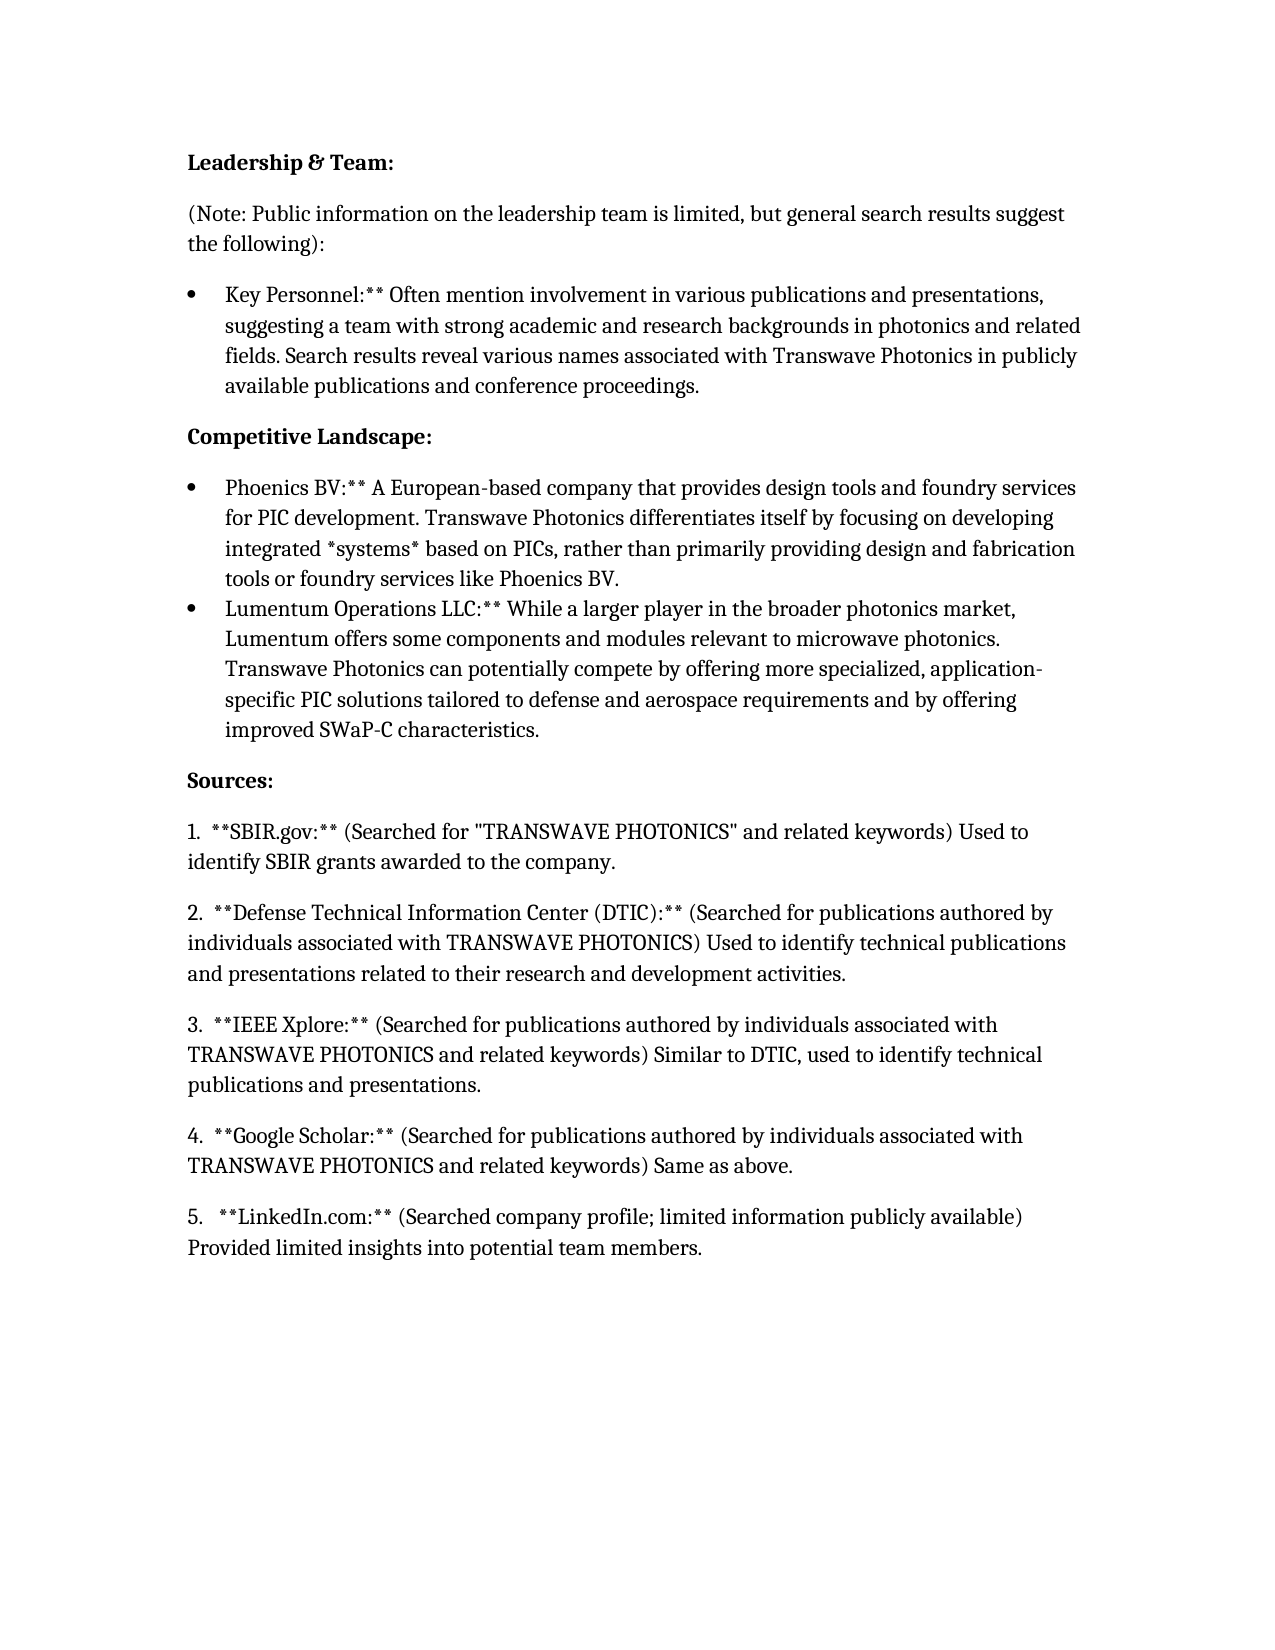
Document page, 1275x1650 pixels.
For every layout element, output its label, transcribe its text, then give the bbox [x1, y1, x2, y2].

text (Note: Public information on the leadership team is limited, but general search results suggest the following): [187, 201, 1087, 258]
text 2. **Defense Technical Information Center (DTIC):** (Searched for publications authored by individuals associated with TRANSWAVE PHOTONICS) Used to identify technical publications and presentations related to their research and development activities. [187, 900, 1087, 987]
text Competitive Landscape: [187, 424, 1087, 450]
list Lumentum Operations LLC:** While a larger player in the broader photonics market, Lumentum offers some components and modules relevant to microwave photonics. Transwave Photonics can potentially compete by offering more specialized, application-specific PIC solutions tailored to defense and aerospace requirements and by offering improved SWaP-C characteristics. [187, 596, 1087, 743]
text 3. **IEEE Xplore:** (Searched for publications authored by individuals associated with TRANSWAVE PHOTONICS and related keywords) Similar to DTIC, used to identify technical publications and presentations. [187, 1011, 1087, 1098]
list Key Personnel:** Often mention involvement in various publications and presentations, suggesting a team with strong academic and research backgrounds in photonics and related fields. Search results reveal various names associated with Transwave Photonics in publicly available publications and conference proceedings. [187, 282, 1087, 399]
text Leadership & Team: [187, 150, 1087, 176]
list Phoenics BV:** A European-based company that provides design tools and foundry services for PIC development. Transwave Photonics differentiates itself by focusing on developing integrated *systems* based on PICs, rather than primarily providing design and fabrication tools or foundry services like Phoenics BV. [187, 475, 1087, 592]
text 5. **LinkedIn.com:** (Searched company profile; limited information publicly available) Provided limited insights into potential team members. [187, 1204, 1087, 1261]
text 4. **Google Scholar:** (Searched for publications authored by individuals associated with TRANSWAVE PHOTONICS and related keywords) Same as above. [187, 1123, 1087, 1179]
text 1. **SBIR.gov:** (Searched for "TRANSWAVE PHOTONICS" and related keywords) Used to identify SBIR grants awarded to the company. [187, 819, 1087, 875]
text Sources: [187, 768, 1087, 794]
